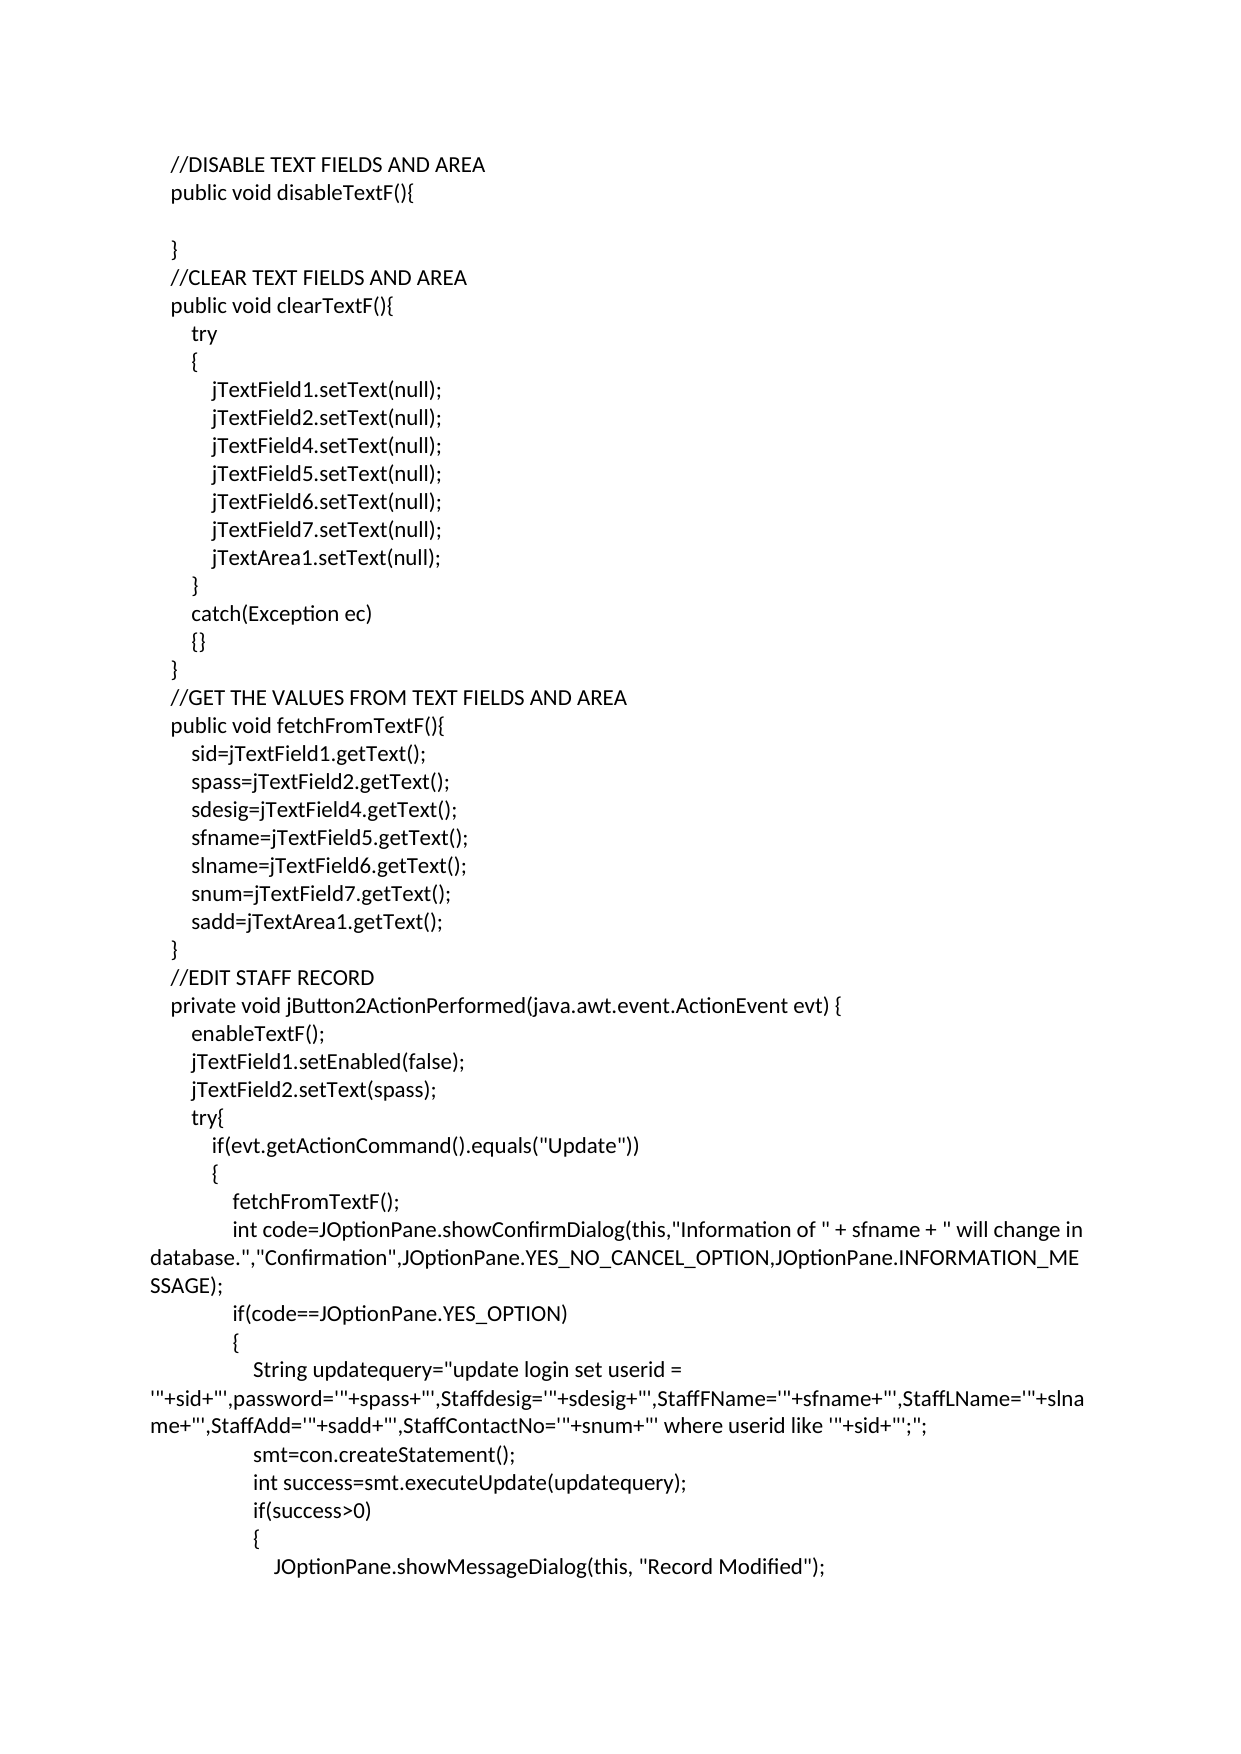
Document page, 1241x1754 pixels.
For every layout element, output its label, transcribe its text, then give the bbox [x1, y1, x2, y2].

text smt=con.createStatement(); [150, 1440, 1090, 1468]
text //CLEAR TEXT FIELDS AND AREA [150, 263, 1090, 291]
text if(code==JOptionPane.YES_OPTION) [150, 1299, 1090, 1328]
text //DISABLE TEXT FIELDS AND AREA [150, 150, 1090, 178]
text catch(Exception ec) [150, 599, 1090, 627]
text String updatequery="update login set userid = '"+sid+"',password='"+spass+"',Staffdesig='"+sdesig+"',StaffFName='"+sfname+"',StaffLName='"+slname+"',StaffAdd='"+sadd+"',StaffContactNo='"+snum+"' where userid like '"+sid+"';"; [150, 1356, 1090, 1440]
text { [150, 347, 1090, 375]
text jTextField1.setEnabled(false); [150, 1047, 1090, 1075]
text jTextField1.setText(null); [150, 375, 1090, 403]
text sdesig=jTextField4.getText(); [150, 795, 1090, 823]
text jTextField6.setText(null); [150, 487, 1090, 515]
text spass=jTextField2.getText(); [150, 767, 1090, 795]
text snum=jTextField7.getText(); [150, 879, 1090, 907]
text jTextField2.setText(spass); [150, 1075, 1090, 1103]
text } [150, 571, 1090, 599]
text { [150, 1159, 1090, 1187]
text {} [150, 627, 1090, 655]
text } [150, 655, 1090, 683]
text JOptionPane.showMessageDialog(this, "Record Modified"); [150, 1552, 1090, 1580]
text if(evt.getActionCommand().equals("Update")) [150, 1131, 1090, 1159]
text int code=JOptionPane.showConfirmDialog(this,"Information of " + sfname + " will change in database.","Confirmation",JOptionPane.YES_NO_CANCEL_OPTION,JOptionPane.INFORMATION_MESSAGE); [150, 1216, 1090, 1299]
text jTextField4.setText(null); [150, 431, 1090, 459]
text //EDIT STAFF RECORD [150, 963, 1090, 991]
text int success=smt.executeUpdate(updatequery); [150, 1468, 1090, 1496]
text try [150, 319, 1090, 347]
text sfname=jTextField5.getText(); [150, 823, 1090, 851]
text jTextField7.setText(null); [150, 515, 1090, 543]
text fetchFromTextF(); [150, 1187, 1090, 1216]
text { [150, 1328, 1090, 1356]
text if(success>0) [150, 1496, 1090, 1524]
text sid=jTextField1.getText(); [150, 739, 1090, 767]
text public void disableTextF(){ [150, 178, 1090, 206]
text jTextField2.setText(null); [150, 403, 1090, 431]
text { [150, 1524, 1090, 1552]
text //GET THE VALUES FROM TEXT FIELDS AND AREA [150, 683, 1090, 711]
text jTextArea1.setText(null); [150, 543, 1090, 571]
text jTextField5.setText(null); [150, 459, 1090, 487]
text enableTextF(); [150, 1019, 1090, 1047]
text sadd=jTextArea1.getText(); [150, 907, 1090, 935]
text } [150, 935, 1090, 963]
text } [150, 235, 1090, 263]
text private void jButton2ActionPerformed(java.awt.event.ActionEvent evt) { [150, 991, 1090, 1019]
text try{ [150, 1103, 1090, 1131]
text public void clearTextF(){ [150, 291, 1090, 319]
text slname=jTextField6.getText(); [150, 851, 1090, 879]
text public void fetchFromTextF(){ [150, 711, 1090, 739]
